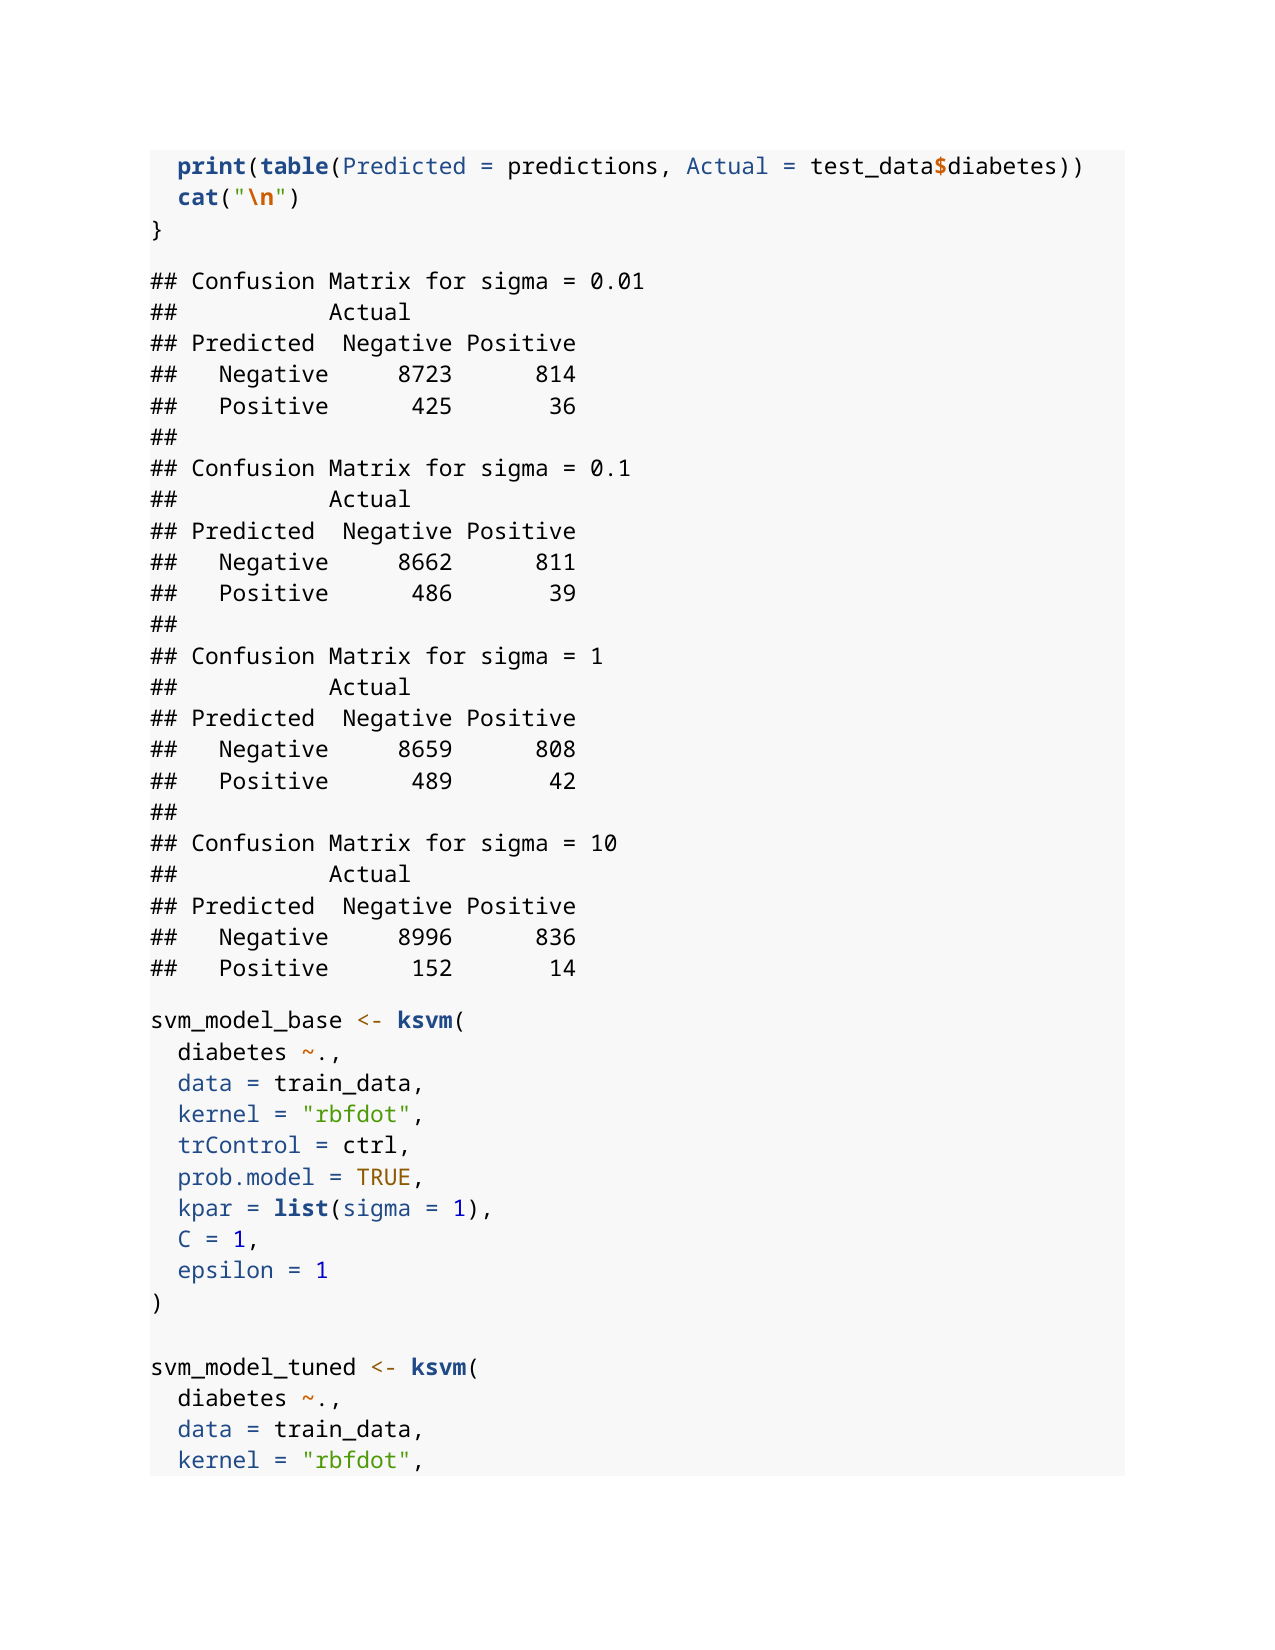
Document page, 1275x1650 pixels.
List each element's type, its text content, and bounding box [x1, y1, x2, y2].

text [150, 1004, 1125, 1476]
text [150, 150, 1125, 244]
text ## Confusion Matrix for sigma = 0.01 ## Actual ## Predicted Negative Positive ## Negative 8723 814 ## Positive 425 36 ## ## Confusion Matrix for sigma = 0.1 ## Actual ## Predicted Negative Positive ## Negative 8662 811 ## Positive 486 39 ## ## Confusion Matrix for sigma = 1 ## Actual ## Predicted Negative Positive ## Negative 8659 808 ## Positive 489 42 ## ## Confusion Matrix for sigma = 10 ## Actual ## Predicted Negative Positive ## Negative 8996 836 ## Positive 152 14 [150, 264, 1125, 983]
